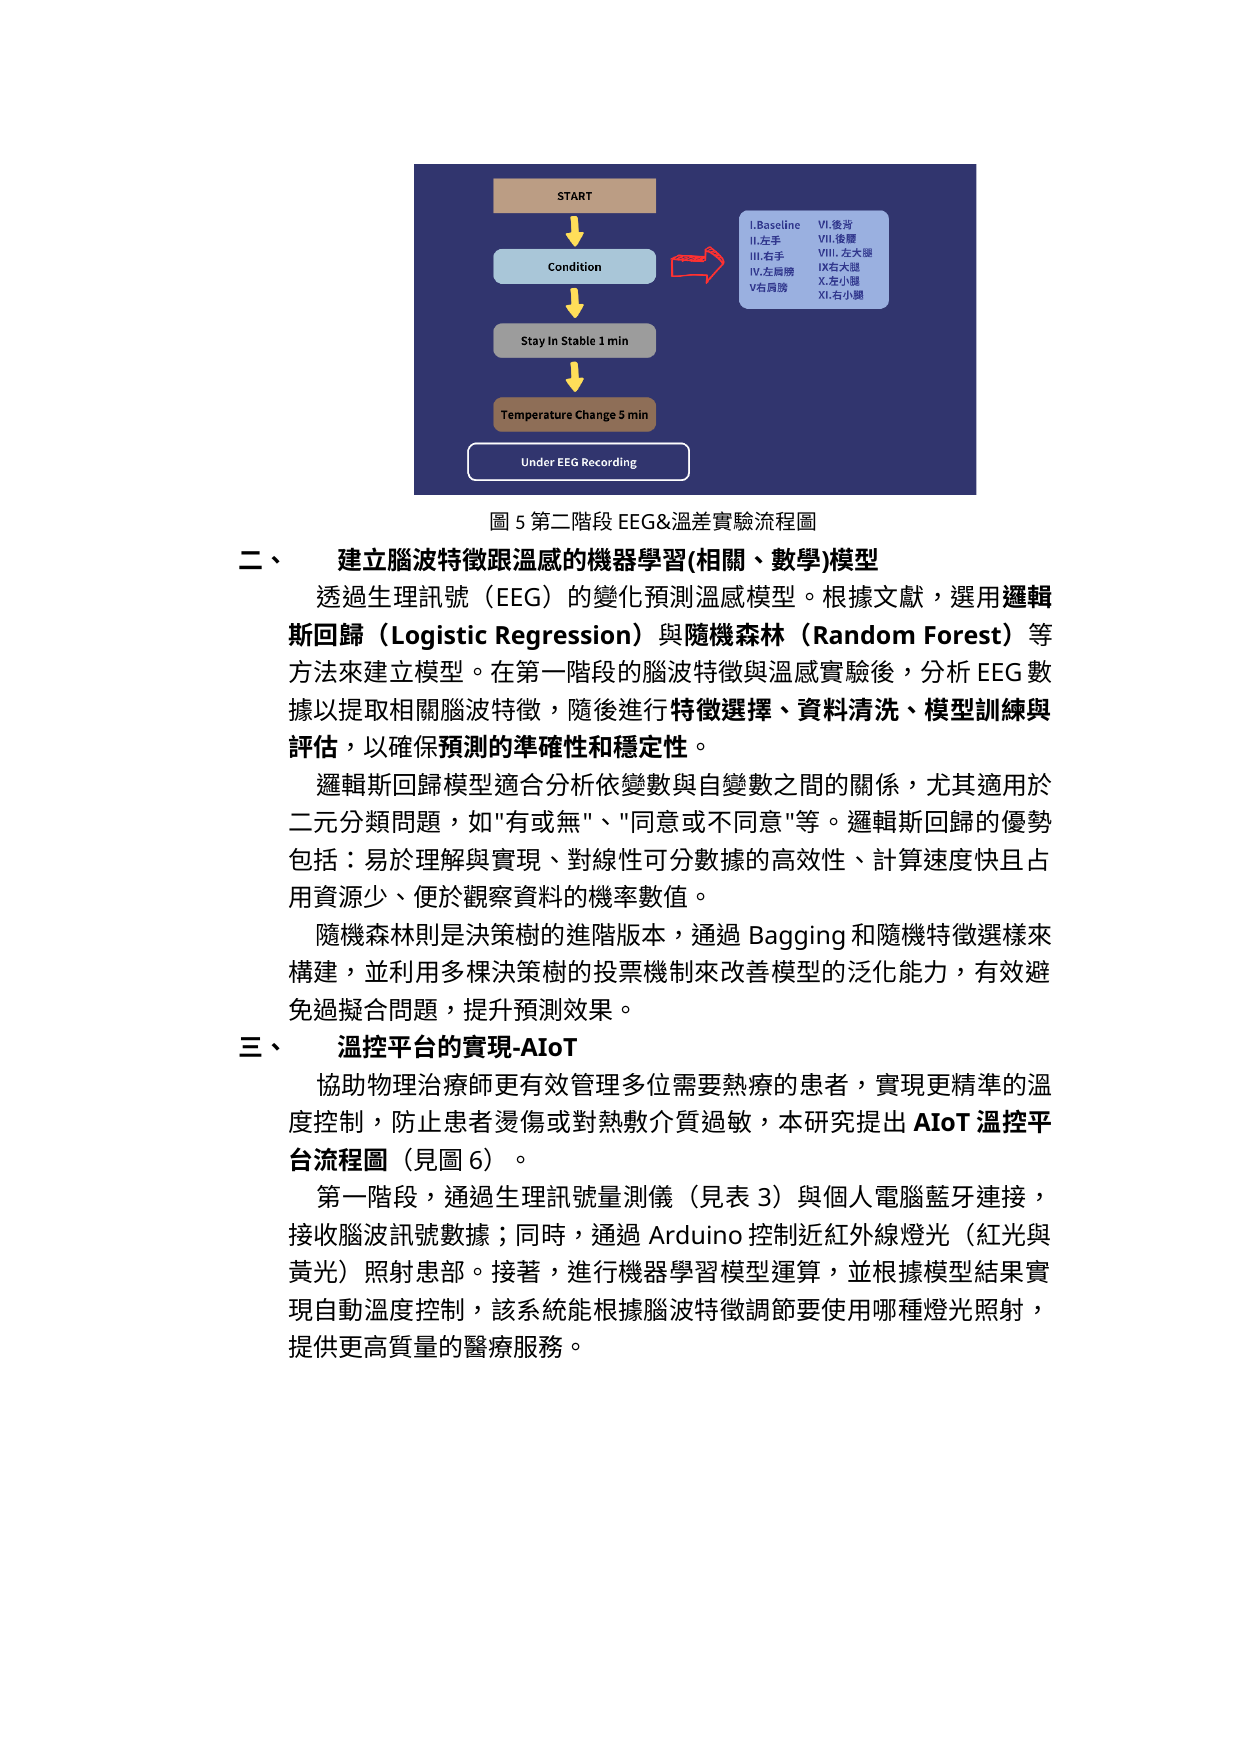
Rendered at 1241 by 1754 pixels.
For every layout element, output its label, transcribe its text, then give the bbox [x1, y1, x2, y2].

list 邏輯斯回歸模型適合分析依變數與自變數之間的關係，尤其適用於二元分類問題，如"有或無"、"同意或不同意"等。邏輯斯回歸的優勢包括：易於理解與實現、對線性可分數據的高效性、計算速度快且占用資源少、便於觀察資料的機率數值。 [288, 764, 1053, 914]
list 透過生理訊號（EEG）的變化預測溫感模型。根據文獻，選用邏輯斯回歸（Logistic Regression）與隨機森林（Random Forest）等方法來建立模型。在第一階段的腦波特徵與溫感實驗後，分析EEG數據以提取相關腦波特徵，隨後進行特徵選擇、資料清洗、模型訓練與評估，以確保預測的準確性和穩定性。 [288, 577, 1053, 764]
list 協助物理治療師更有效管理多位需要熱療的患者，實現更精準的溫度控制，防止患者燙傷或對熱敷介質過敏，本研究提出AIoT溫控平台流程圖（見圖 6）。 第一階段，通過生理訊號量測儀（見表 3）與個人電腦藍牙連接，接收腦波訊號數據；同時，通過Arduino控制近紅外線燈光（紅光與黃光）照射患部。接著，進行機器學習模型運算，並根據模型結果實現自動溫度控制，該系統能根據腦波特徵調節要使用哪種燈光照射，提供更高質量的醫療服務。 [288, 1064, 1053, 1364]
list 隨機森林則是決策樹的進階版本，通過Bagging和隨機特徵選樣來構建，並利用多棵決策樹的投票機制來改善模型的泛化能力，有效避免過擬合問題，提升預測效果。 [288, 914, 1053, 1027]
text 圖 5第二階段EEG&溫差實驗流程圖 [187, 502, 1053, 539]
list 建立腦波特徵跟溫感的機器學習(相關、數學)模型 [238, 539, 1053, 577]
list 溫控平台的實現-AIoT [238, 1027, 1053, 1064]
picture [414, 164, 977, 495]
